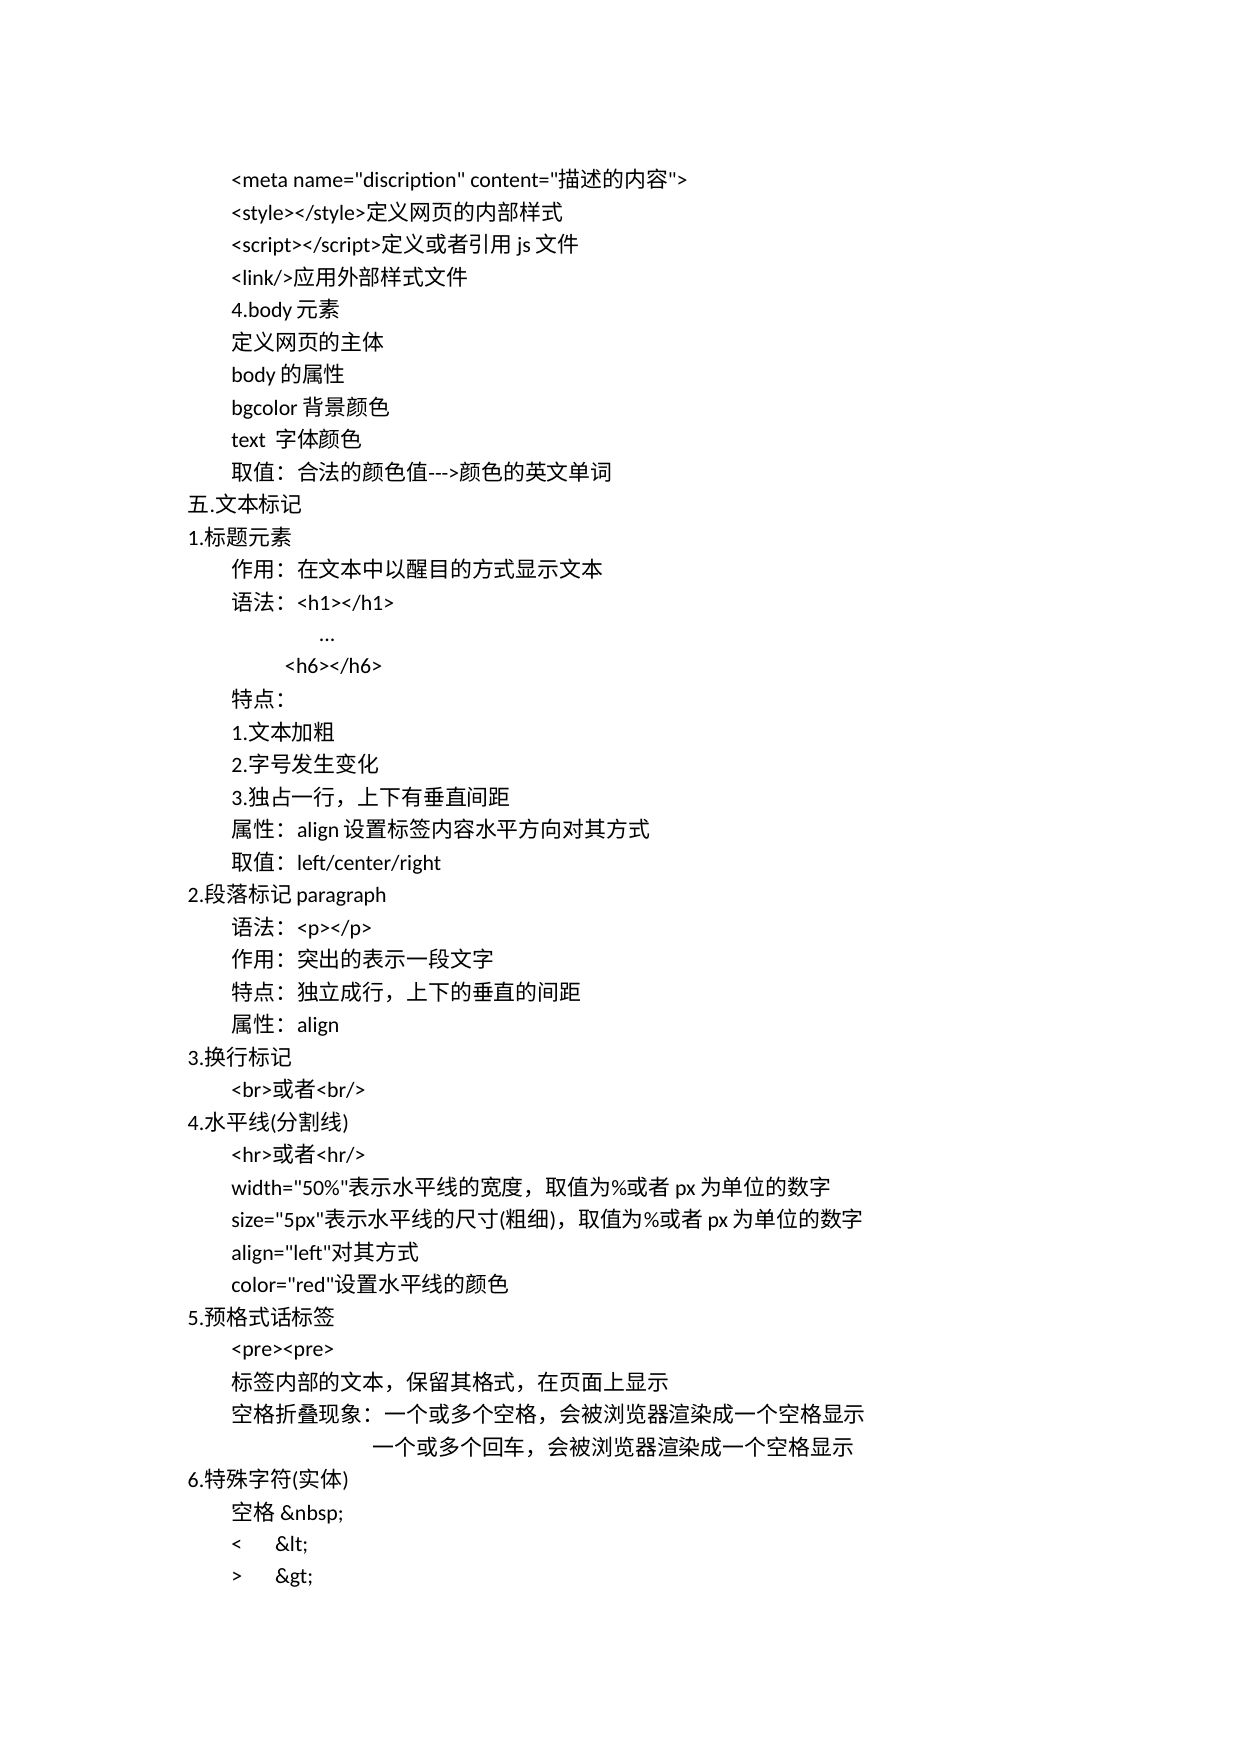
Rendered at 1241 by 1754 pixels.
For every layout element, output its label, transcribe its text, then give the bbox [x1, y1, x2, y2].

text ... [187, 617, 1053, 649]
text <link/>应用外部样式文件 [187, 259, 1053, 292]
text size="5px"表示水平线的尺寸(粗细)，取值为%或者px为单位的数字 [187, 1202, 1053, 1234]
text <meta name="discription" content="描述的内容"> [187, 162, 1053, 194]
text 6.特殊字符(实体) [187, 1462, 1053, 1494]
text bgcolor 背景颜色 [187, 389, 1053, 422]
text body的属性 [187, 357, 1053, 389]
text 属性：align设置标签内容水平方向对其方式 [187, 812, 1053, 844]
text <script></script>定义或者引用js文件 [187, 227, 1053, 259]
text 空格折叠现象：一个或多个空格，会被浏览器渲染成一个空格显示 [187, 1397, 1053, 1429]
text text 字体颜色 [187, 422, 1053, 454]
text 标签内部的文本，保留其格式，在页面上显示 [187, 1364, 1053, 1397]
text color="red"设置水平线的颜色 [187, 1267, 1053, 1299]
text > &gt; [187, 1559, 1053, 1592]
text <pre><pre> [187, 1332, 1053, 1364]
text 作用：突出的表示一段文字 [187, 942, 1053, 974]
text <br>或者<br/> [187, 1072, 1053, 1104]
text 语法：<p></p> [187, 909, 1053, 942]
text 3.独占一行，上下有垂直间距 [187, 779, 1053, 812]
text 4.body元素 [187, 292, 1053, 324]
text 2.字号发生变化 [187, 747, 1053, 779]
text 作用：在文本中以醒目的方式显示文本 [187, 552, 1053, 584]
text 特点：独立成行，上下的垂直的间距 [187, 974, 1053, 1007]
text 定义网页的主体 [187, 324, 1053, 357]
text 五.文本标记 [187, 487, 1053, 519]
text 4.水平线(分割线) [187, 1104, 1053, 1137]
text 空格 &nbsp; [187, 1494, 1053, 1527]
text align="left"对其方式 [187, 1234, 1053, 1267]
text < &lt; [187, 1527, 1053, 1559]
text 2.段落标记paragraph [187, 877, 1053, 909]
text 一个或多个回车，会被浏览器渲染成一个空格显示 [187, 1429, 1053, 1462]
text 1.标题元素 [187, 519, 1053, 552]
text 1.文本加粗 [187, 714, 1053, 747]
text <h6></h6> [187, 649, 1053, 682]
text width="50%"表示水平线的宽度，取值为%或者px为单位的数字 [187, 1169, 1053, 1202]
text 属性：align [187, 1007, 1053, 1039]
text 特点： [187, 682, 1053, 714]
text 5.预格式话标签 [187, 1299, 1053, 1332]
text 取值：合法的颜色值--->颜色的英文单词 [187, 454, 1053, 487]
text <hr>或者<hr/> [187, 1137, 1053, 1169]
text <style></style>定义网页的内部样式 [187, 194, 1053, 227]
text 语法：<h1></h1> [187, 584, 1053, 617]
text 3.换行标记 [187, 1039, 1053, 1072]
text 取值：left/center/right [187, 844, 1053, 877]
